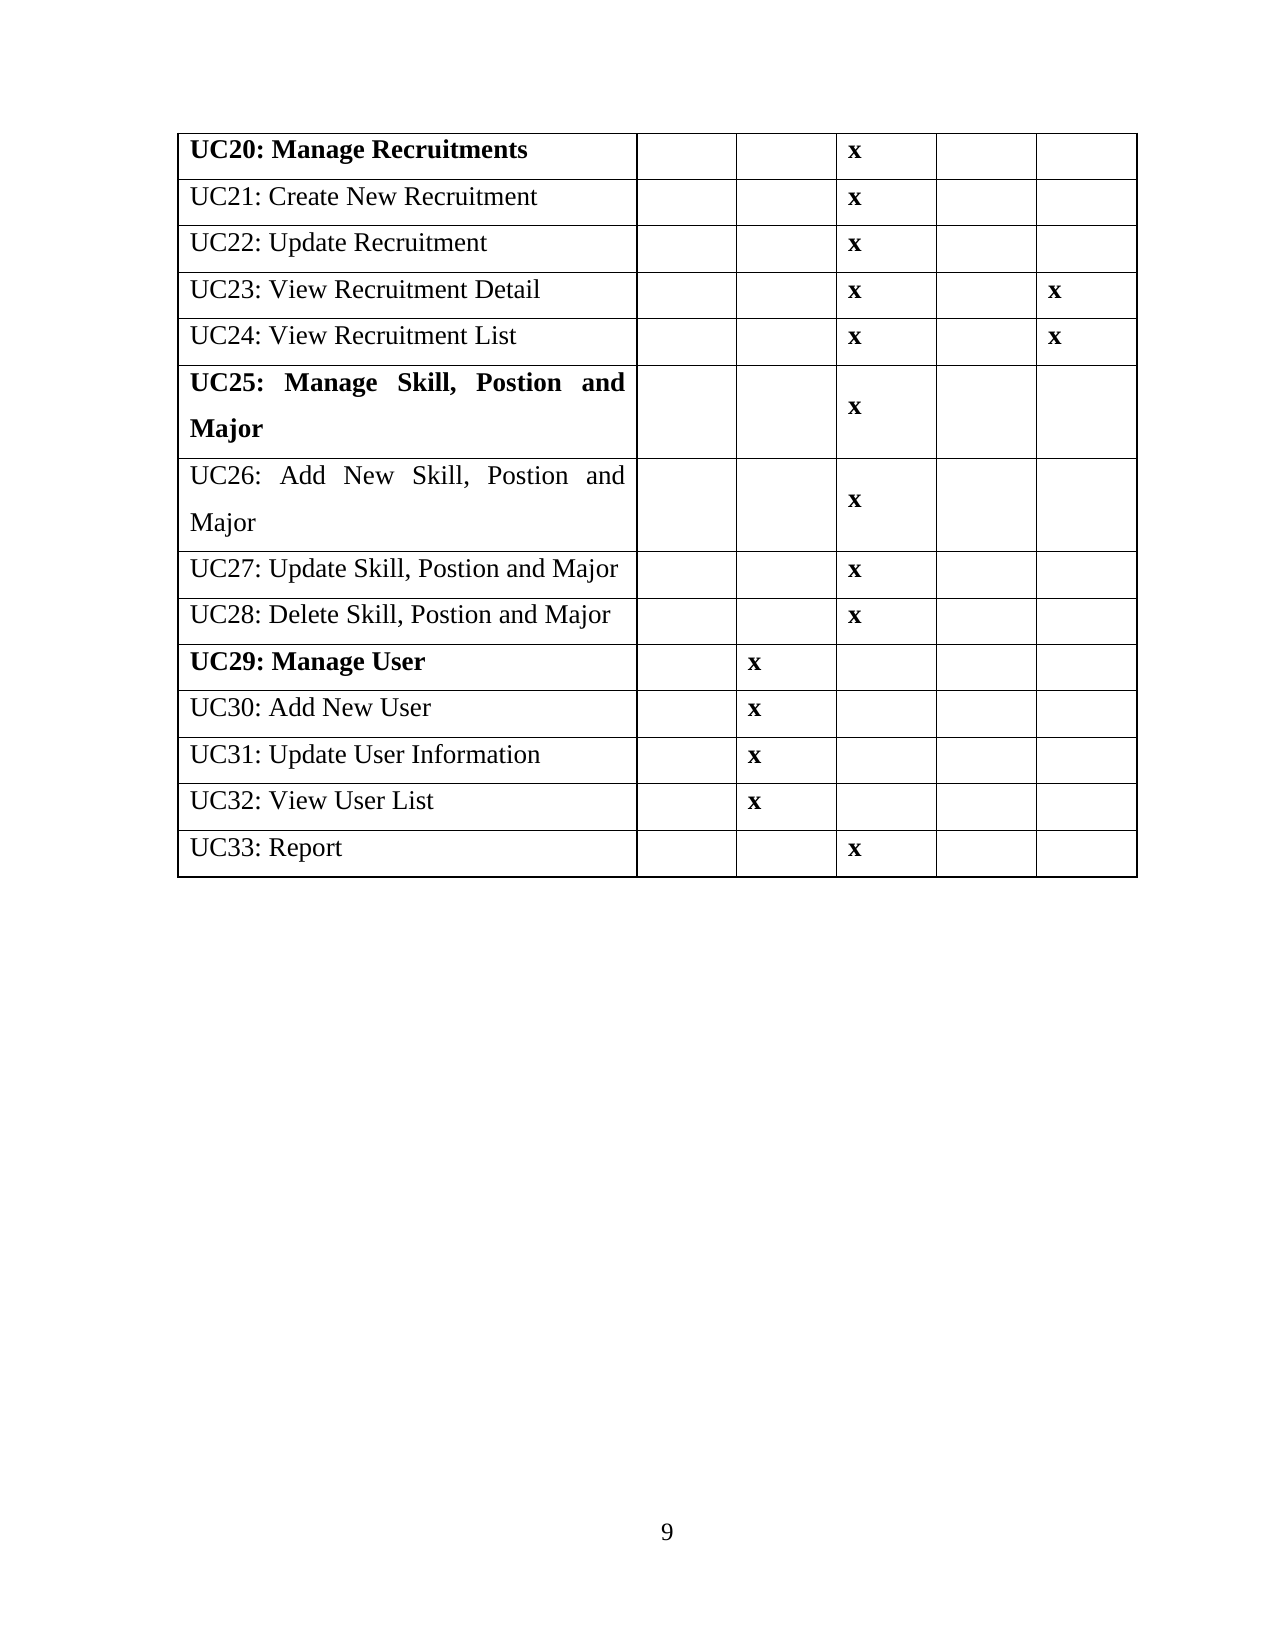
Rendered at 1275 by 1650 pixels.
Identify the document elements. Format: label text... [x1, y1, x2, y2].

table_cell UC26: Add New Skill, Postion and Major [179, 459, 636, 551]
table_cell [638, 784, 736, 830]
table_cell x [1037, 273, 1136, 318]
table_cell [638, 459, 736, 551]
table_cell [638, 645, 736, 690]
table_cell [1037, 738, 1136, 783]
table_cell [937, 599, 1036, 644]
table_cell [638, 552, 736, 597]
table_cell UC23: View Recruitment Detail [179, 273, 636, 318]
table_cell [638, 134, 736, 179]
table_cell [837, 645, 936, 690]
table_cell [737, 366, 836, 458]
table_cell [1037, 134, 1136, 179]
table_cell x [837, 831, 936, 876]
table_cell x [837, 134, 936, 179]
table_cell [937, 226, 1036, 272]
table_cell [1037, 645, 1136, 690]
table_cell UC24: View Recruitment List [179, 319, 636, 365]
table_cell x [837, 319, 936, 365]
table_cell UC33: Report [179, 831, 636, 876]
table_cell x [837, 226, 936, 272]
table_cell UC28: Delete Skill, Postion and Major [179, 599, 636, 644]
table_cell [1037, 691, 1136, 737]
table_cell UC30: Add New User [179, 691, 636, 737]
table_cell [737, 180, 836, 225]
table_cell UC22: Update Recruitment [179, 226, 636, 272]
table_cell [937, 691, 1036, 737]
table_cell [937, 552, 1036, 597]
table_cell [937, 273, 1036, 318]
table_cell [937, 319, 1036, 365]
table_cell [937, 366, 1036, 458]
table_cell [737, 134, 836, 179]
table_cell [1037, 552, 1136, 597]
table_cell [937, 831, 1036, 876]
table_cell UC21: Create New Recruitment [179, 180, 636, 225]
table_cell [737, 552, 836, 597]
table_cell [737, 459, 836, 551]
table_cell [937, 738, 1036, 783]
table_cell [737, 273, 836, 318]
table_cell [837, 738, 936, 783]
table_cell [1037, 599, 1136, 644]
table_cell UC32: View User List [179, 784, 636, 830]
table_cell [737, 599, 836, 644]
table_cell [638, 273, 736, 318]
table_cell [937, 134, 1036, 179]
table_cell [638, 366, 736, 458]
table_cell UC31: Update User Information [179, 738, 636, 783]
table_cell [837, 691, 936, 737]
table_cell UC20: Manage Recruitments [179, 134, 636, 179]
table_cell [737, 319, 836, 365]
table_cell x [737, 784, 836, 830]
table_cell UC29: Manage User [179, 645, 636, 690]
table_cell UC25: Manage Skill, Postion and Major [179, 366, 636, 458]
table_cell [1037, 784, 1136, 830]
table_cell [1037, 180, 1136, 225]
table_cell UC27: Update Skill, Postion and Major [179, 552, 636, 597]
table_cell x [837, 459, 936, 551]
table_cell [638, 691, 736, 737]
table_cell [638, 180, 736, 225]
table_cell [937, 180, 1036, 225]
table_cell [638, 599, 736, 644]
table_cell [937, 459, 1036, 551]
table_cell [638, 319, 736, 365]
table_cell [837, 784, 936, 830]
table_cell [638, 738, 736, 783]
table_cell [737, 226, 836, 272]
table_cell x [837, 599, 936, 644]
table_cell x [837, 366, 936, 458]
table_cell x [737, 645, 836, 690]
table_cell [1037, 459, 1136, 551]
table_cell [1037, 226, 1136, 272]
table_cell [737, 831, 836, 876]
table_cell x [737, 738, 836, 783]
table_cell [1037, 366, 1136, 458]
table_cell x [837, 180, 936, 225]
table_cell x [837, 273, 936, 318]
table_cell x [1037, 319, 1136, 365]
table_cell x [837, 552, 936, 597]
table_cell x [737, 691, 836, 737]
table_cell [937, 645, 1036, 690]
table_cell [1037, 831, 1136, 876]
table_cell [937, 784, 1036, 830]
table_cell [638, 831, 736, 876]
table_cell [638, 226, 736, 272]
